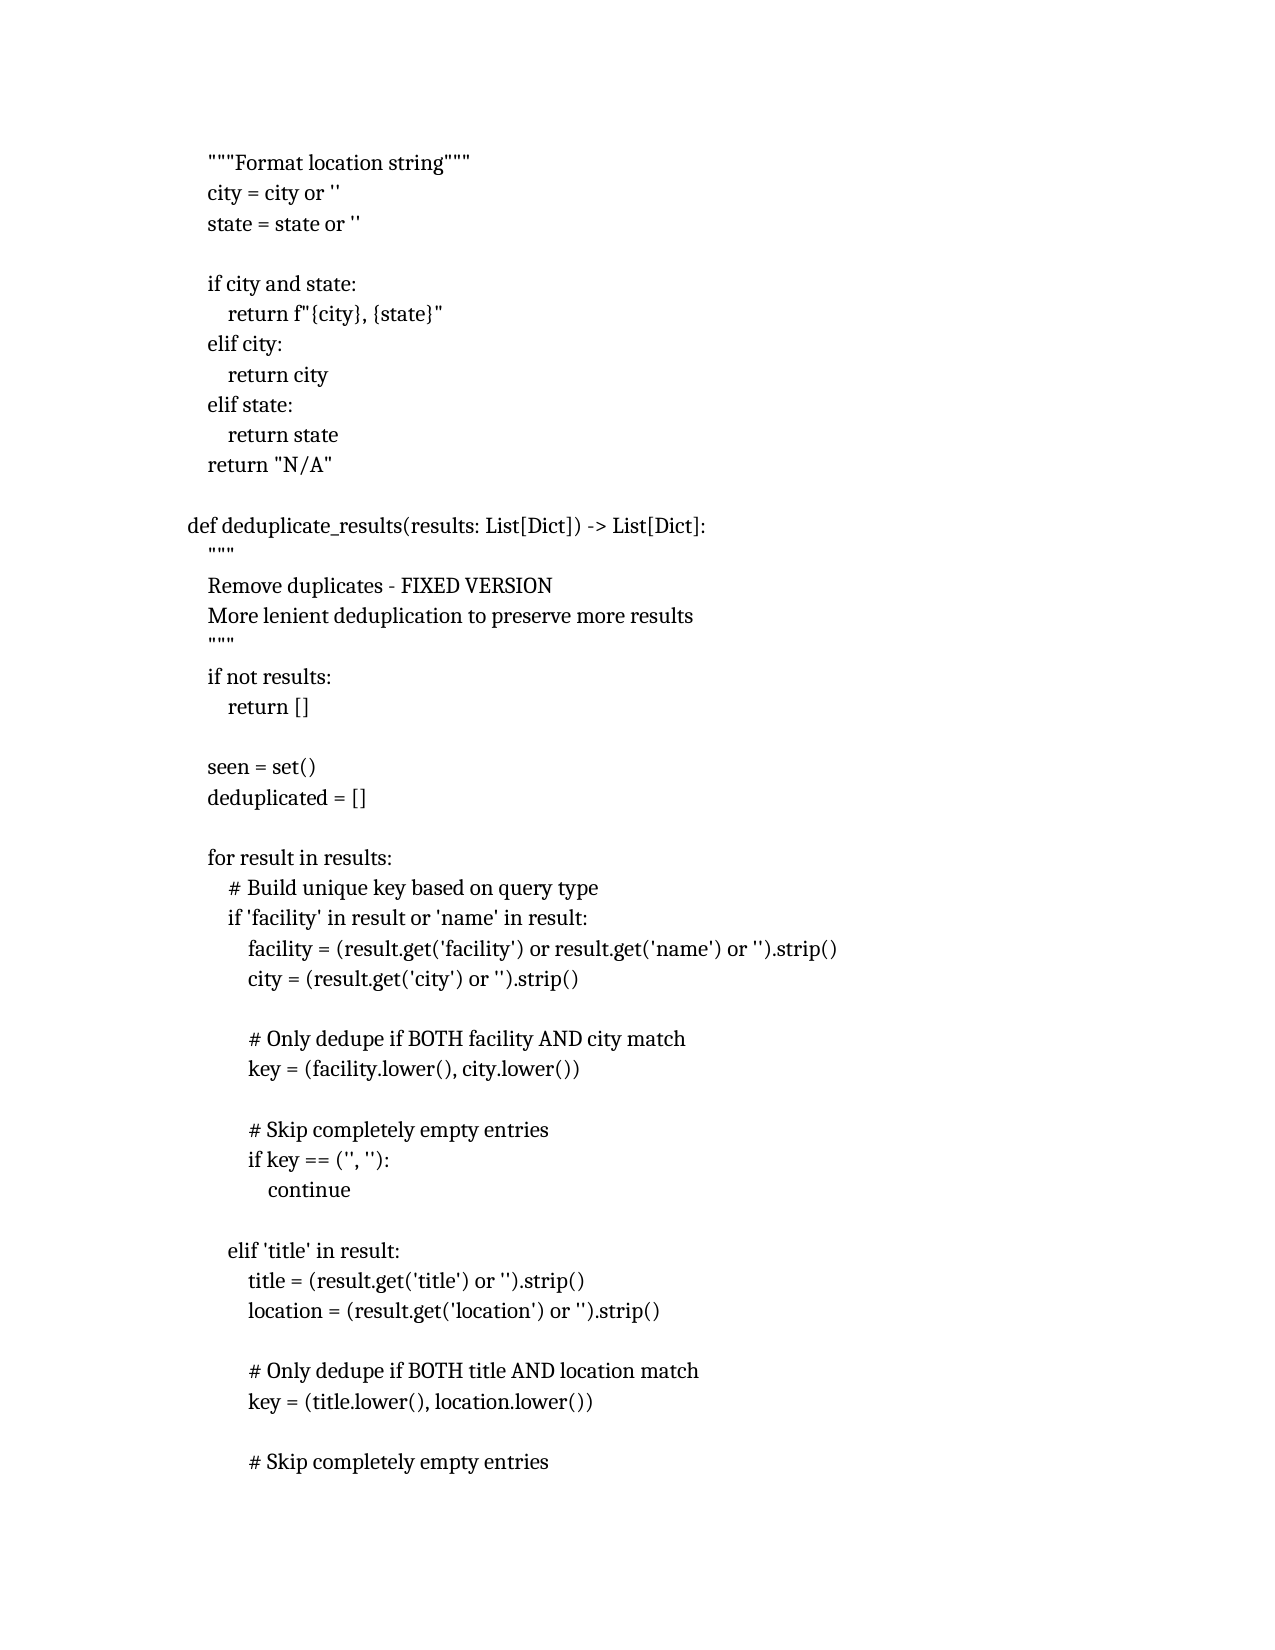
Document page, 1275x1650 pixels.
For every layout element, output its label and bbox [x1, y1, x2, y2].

text [187, 150, 1087, 1475]
